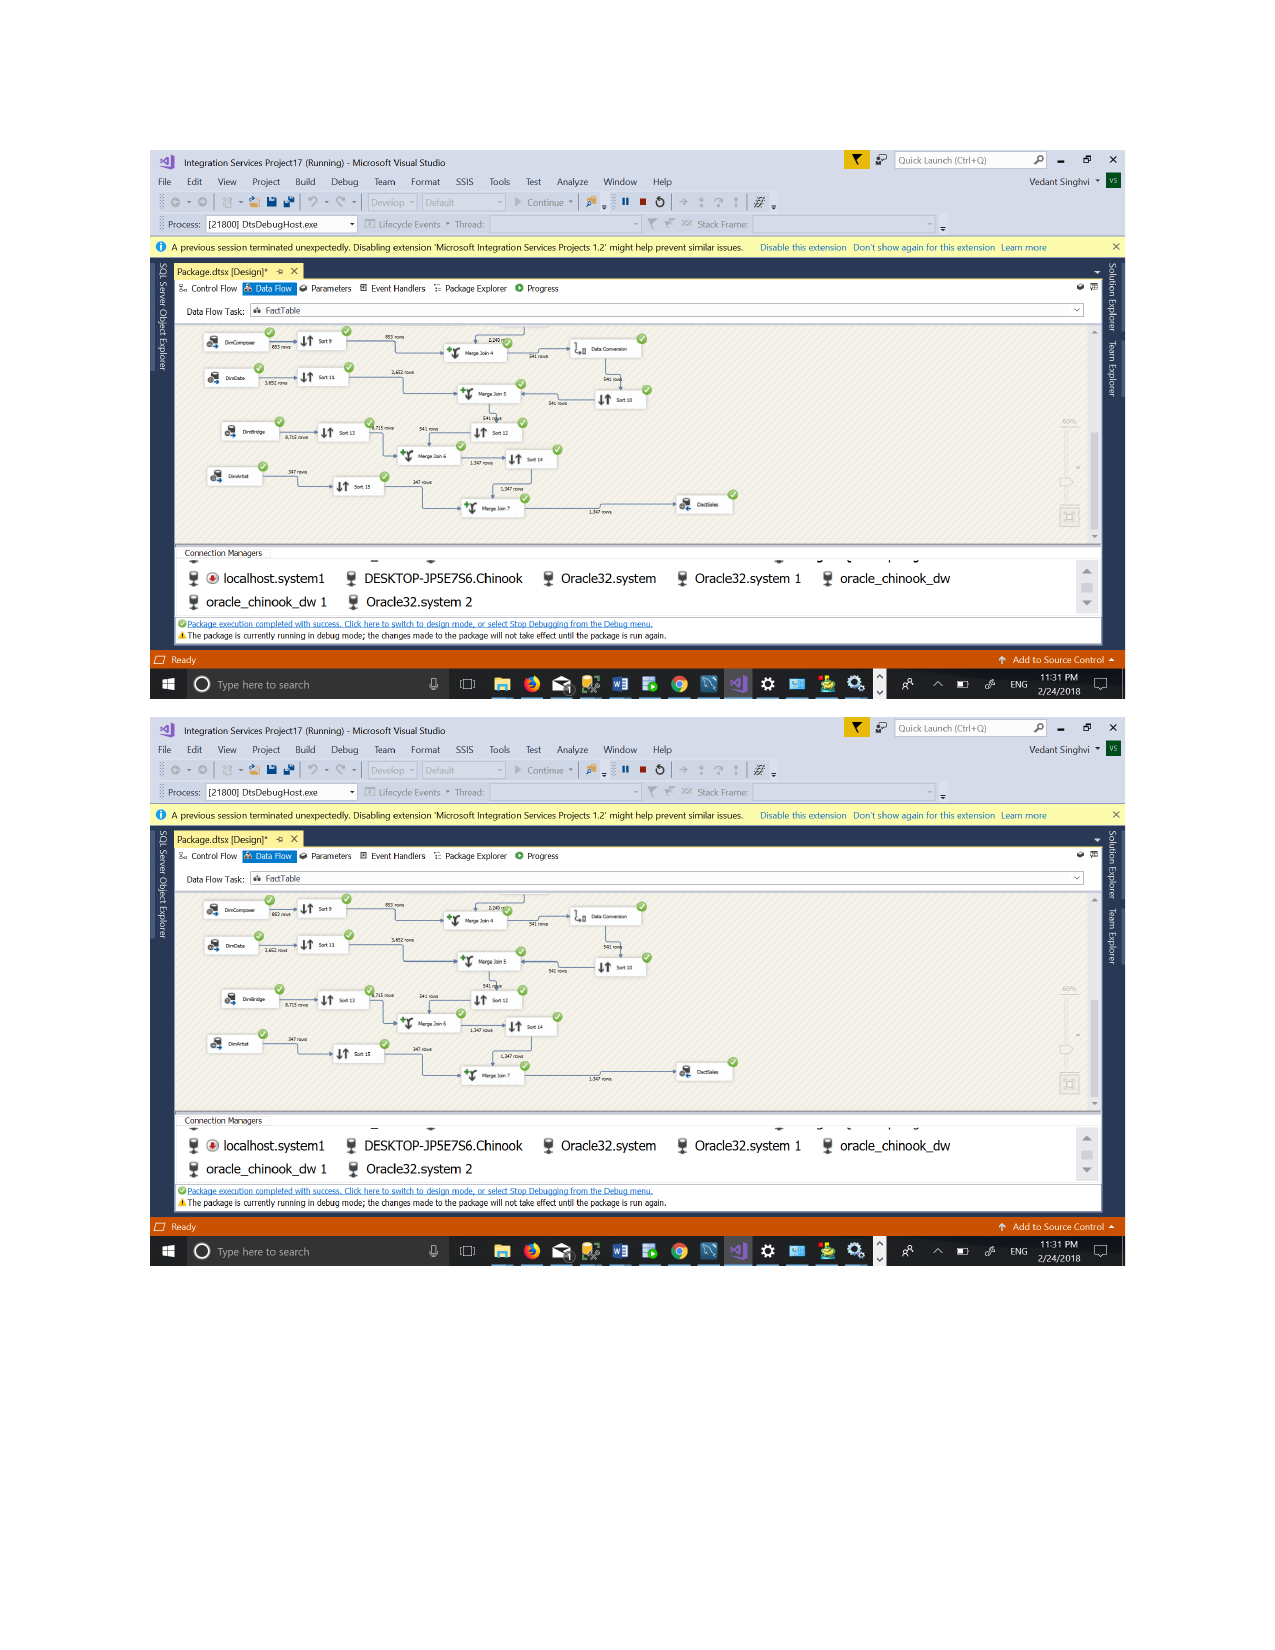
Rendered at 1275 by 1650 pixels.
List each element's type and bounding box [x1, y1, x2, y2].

picture [150, 717, 1125, 1266]
picture [150, 150, 1125, 699]
